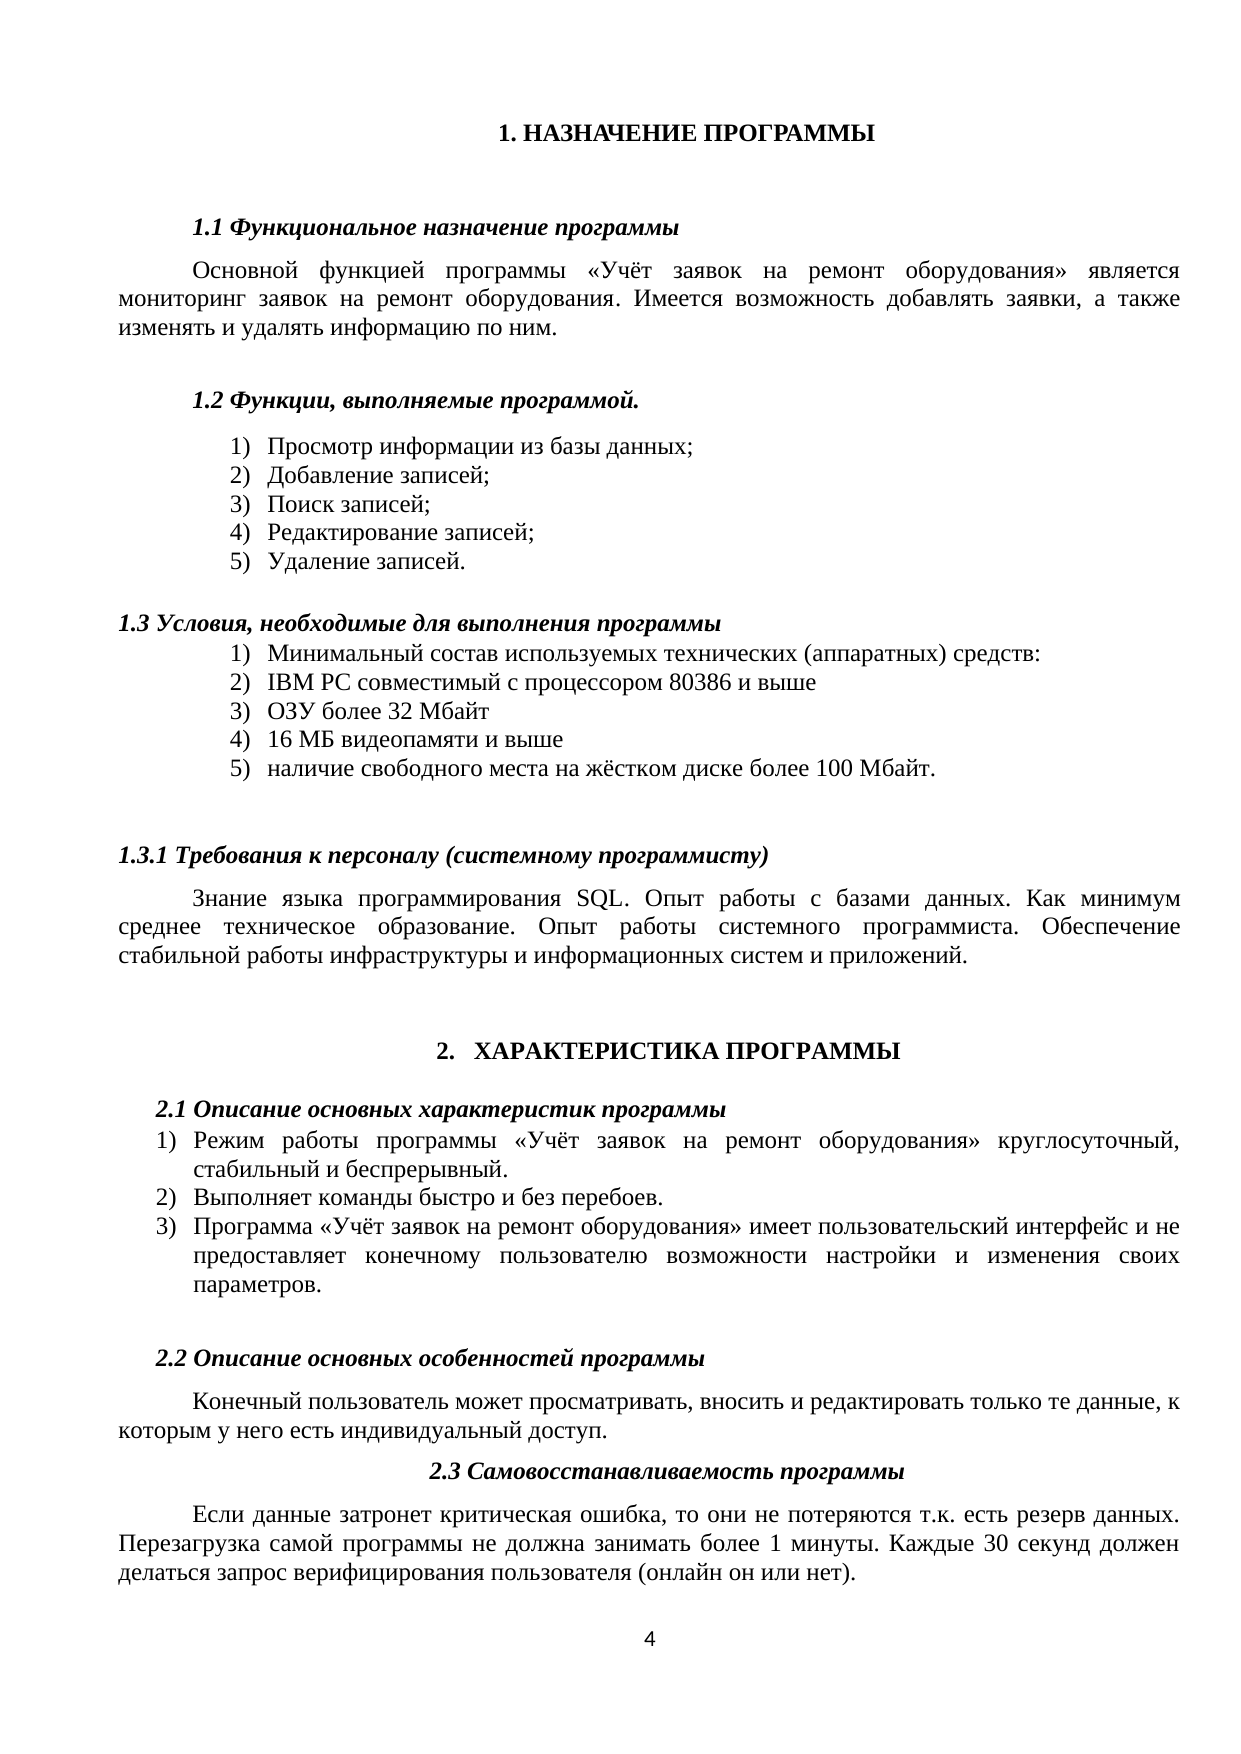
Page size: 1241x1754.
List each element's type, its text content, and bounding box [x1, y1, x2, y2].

text 1.2 Функции, выполняемые программой. [192, 386, 1181, 414]
text 1.3.1 Требования к персоналу (системному программисту) [118, 840, 1181, 869]
list Описание основных характеристик программы [156, 1094, 1181, 1123]
text 1.1 Функциональное назначение программы [118, 212, 1181, 240]
list Добавление записей; [229, 460, 1181, 489]
list ХАРАКТЕРИСТИКА ПРОГРАММЫ [156, 1036, 1181, 1065]
list Удаление записей. [229, 546, 1181, 575]
list 16 МБ видеопамяти и выше [229, 724, 1181, 753]
text 1.3 Условия, необходимые для выполнения программы [118, 608, 1181, 637]
list Режим работы программы «Учёт заявок на ремонт оборудования» круглосуточный, стабильный и беспрерывный. [156, 1125, 1181, 1182]
list наличие свободного места на жёстком диске более 100 Мбайт. [229, 753, 1181, 782]
list Самовосстанавливаемость программы [156, 1456, 1181, 1485]
list Просмотр информации из базы данных; [229, 431, 1181, 460]
list Выполняет команды быстро и без перебоев. [156, 1182, 1181, 1211]
list IBM PC совместимый с процессором 80386 и выше [229, 667, 1181, 696]
text Конечный пользователь может просматривать, вносить и редактировать только те данные, к которым у него есть индивидуальный доступ. [118, 1386, 1181, 1444]
list Редактирование записей; [229, 517, 1181, 546]
text Знание языка программирования SQL. Опыт работы с базами данных. Как минимум среднее техническое образование. Опыт работы системного программиста. Обеспечение стабильной работы инфраструктуры и информационных систем и приложений. [118, 883, 1181, 969]
list Минимальный состав используемых технических (аппаратных) средств: [229, 638, 1181, 667]
list Программа «Учёт заявок на ремонт оборудования» имеет пользовательский интерфейс и не предоставляет конечному пользователю возможности настройки и изменения своих параметров. [156, 1211, 1181, 1297]
list ОЗУ более 32 Мбайт [229, 696, 1181, 724]
text 1. НАЗНАЧЕНИЕ ПРОГРАММЫ [118, 118, 1181, 147]
list Описание основных особенностей программы [156, 1343, 1181, 1372]
text Основной функцией программы «Учёт заявок на ремонт оборудования» является мониторинг заявок на ремонт оборудования. Имеется возможность добавлять заявки, а также изменять и удалять информацию по ним. [118, 255, 1181, 341]
text Если данные затронет критическая ошибка, то они не потеряются т.к. есть резерв данных. Перезагрузка самой программы не должна занимать более 1 минуты. Каждые 30 секунд должен делаться запрос верифицирования пользователя (онлайн он или нет). [118, 1499, 1181, 1586]
list Поиск записей; [229, 489, 1181, 517]
